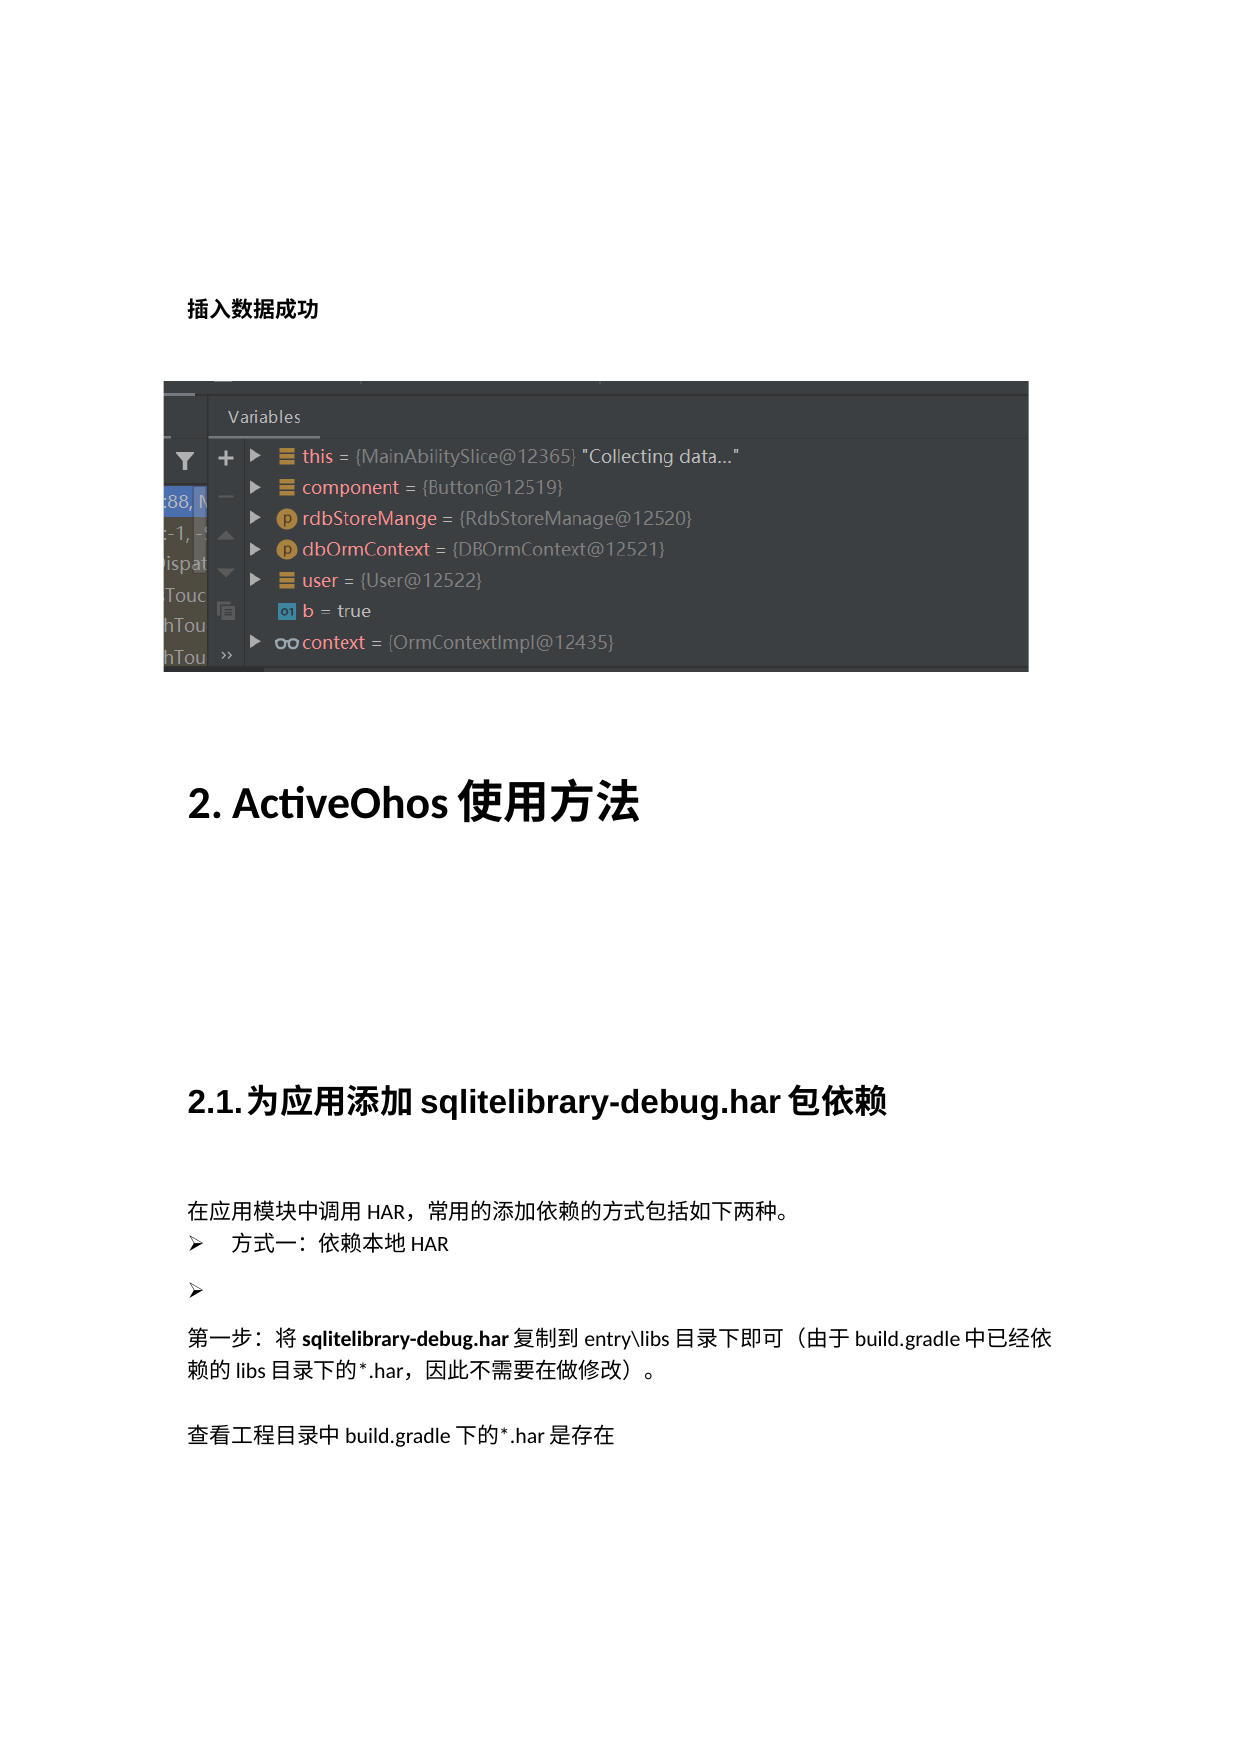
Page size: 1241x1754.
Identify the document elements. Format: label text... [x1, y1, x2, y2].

list 在应用模块中调用HAR，常用的添加依赖的方式包括如下两种。 [187, 1193, 1053, 1226]
subtitle ActiveOhos使用方法 [187, 750, 1053, 847]
list 方式一：依赖本地HAR [187, 1226, 1053, 1258]
picture [163, 381, 1029, 672]
list 插入数据成功 [187, 292, 1053, 324]
subtitle 为应用添加sqlitelibrary-debug.har包依赖 [187, 1067, 1053, 1132]
list 第一步：将sqlitelibrary-debug.har复制到entry\libs目录下即可（由于build.gradle中已经依赖的libs目录下的*.har，因此不需要在做修改）。 [187, 1320, 1053, 1385]
list 查看工程目录中build.gradle下的*.har是存在 [187, 1418, 1053, 1450]
